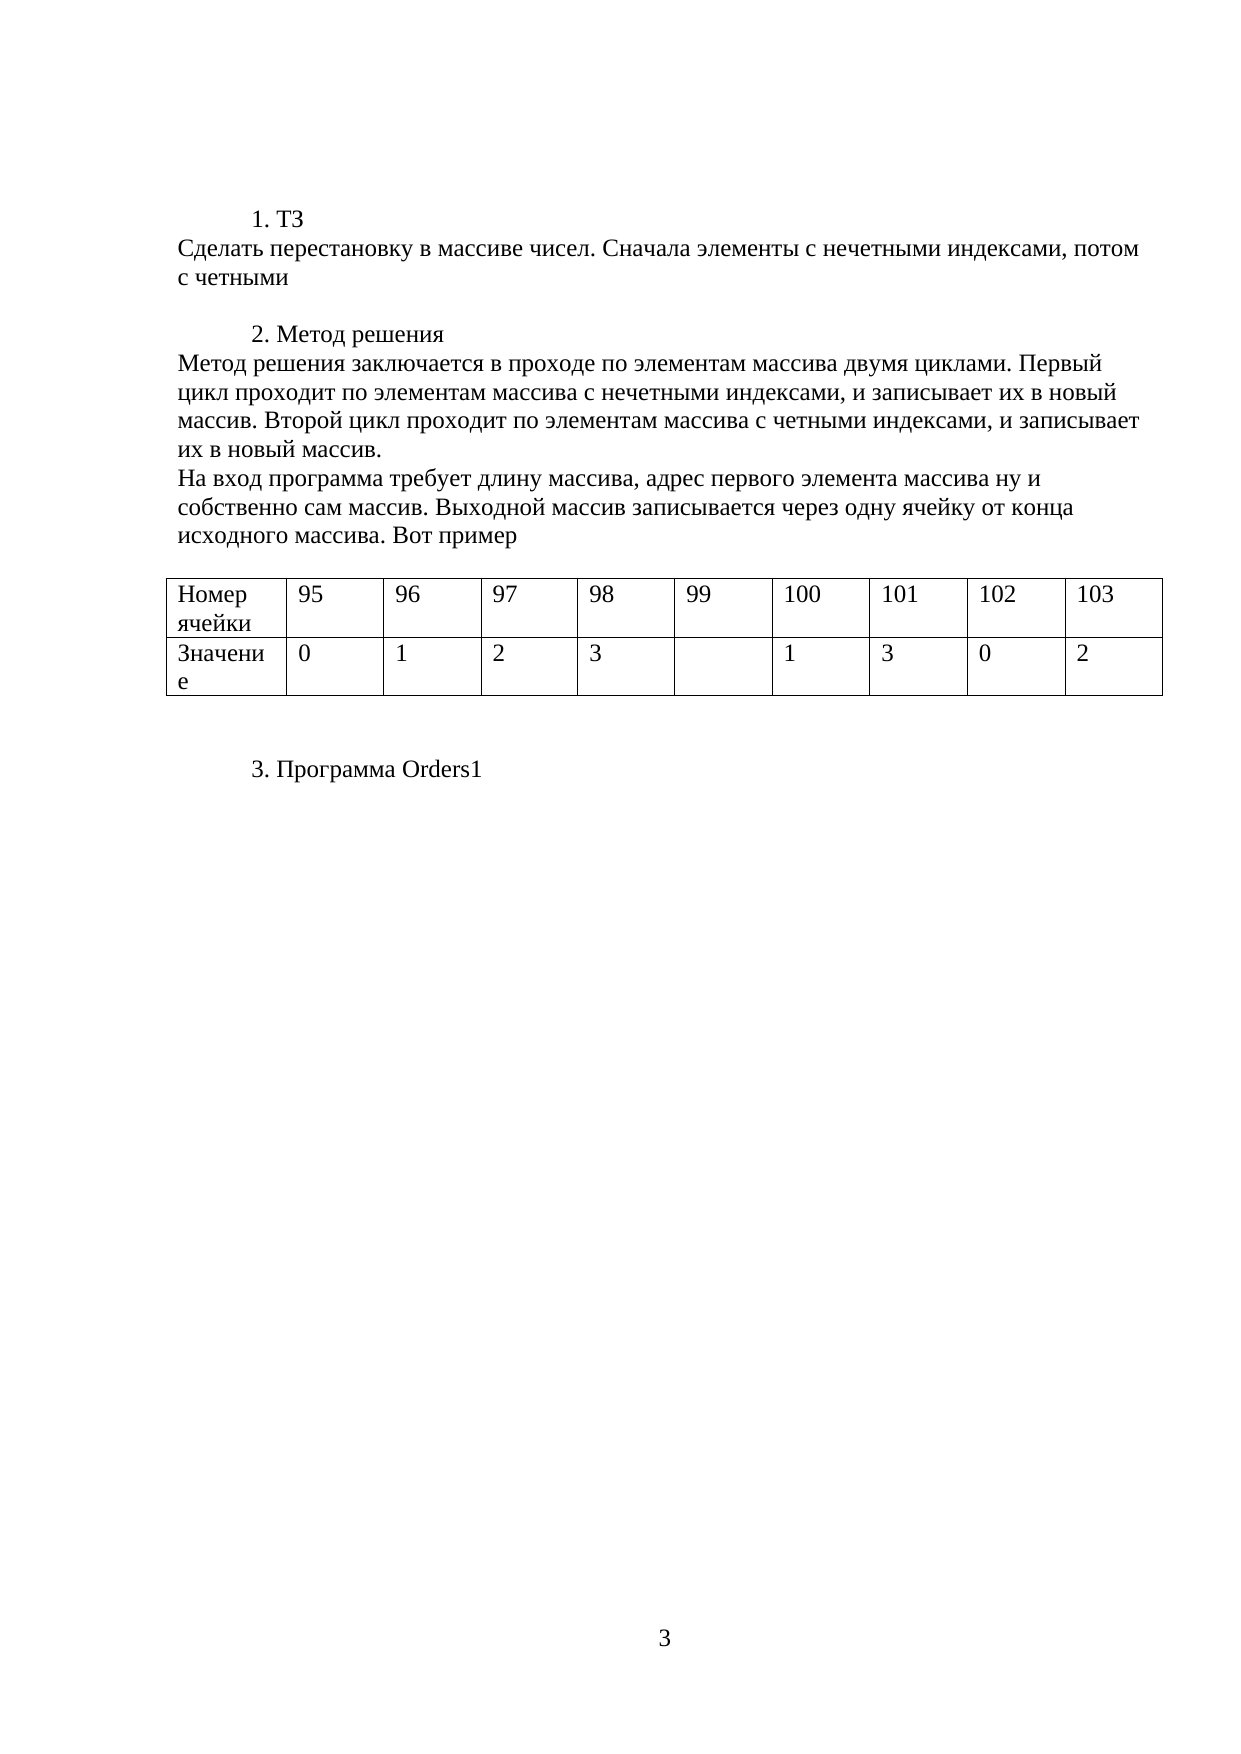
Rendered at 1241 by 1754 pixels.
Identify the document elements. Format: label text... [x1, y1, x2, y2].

table_header 96 [384, 579, 481, 637]
table_cell 0 [968, 638, 1065, 695]
table_header 99 [675, 579, 772, 637]
table_cell Значение [167, 638, 286, 695]
table_cell [675, 638, 772, 695]
table_header 97 [482, 579, 577, 637]
table_cell 3 [578, 638, 674, 695]
text 2. Метод решения [177, 319, 1152, 348]
text Сделать перестановку в массиве чисел. Сначала элементы с нечетными индексами, потом с четными [177, 233, 1152, 291]
table_header 95 [287, 579, 383, 637]
table_header Номер ячейки [167, 579, 286, 637]
table_cell 2 [1066, 638, 1162, 695]
table_cell 1 [773, 638, 869, 695]
table_cell 3 [870, 638, 967, 695]
text Метод решения заключается в проходе по элементам массива двумя циклами. Первый цикл проходит по элементам массива с нечетными индексами, и записывает их в новый массив. Второй цикл проходит по элементам массива с четными индексами, и записывает их в новый массив. [177, 348, 1152, 463]
text 3. Программа Orders1 [177, 754, 1152, 782]
table_header 100 [773, 579, 869, 637]
table_cell 1 [384, 638, 481, 695]
table_header 103 [1066, 579, 1162, 637]
text На вход программа требует длину массива, адрес первого элемента массива ну и собственно сам массив. Выходной массив записывается через одну ячейку от конца исходного массива. Вот пример [177, 463, 1152, 549]
table_cell 2 [482, 638, 577, 695]
text 1. ТЗ [177, 204, 1152, 233]
table_header 101 [870, 579, 967, 637]
table_header 102 [968, 579, 1065, 637]
table_cell 0 [287, 638, 383, 695]
table_header 98 [578, 579, 674, 637]
